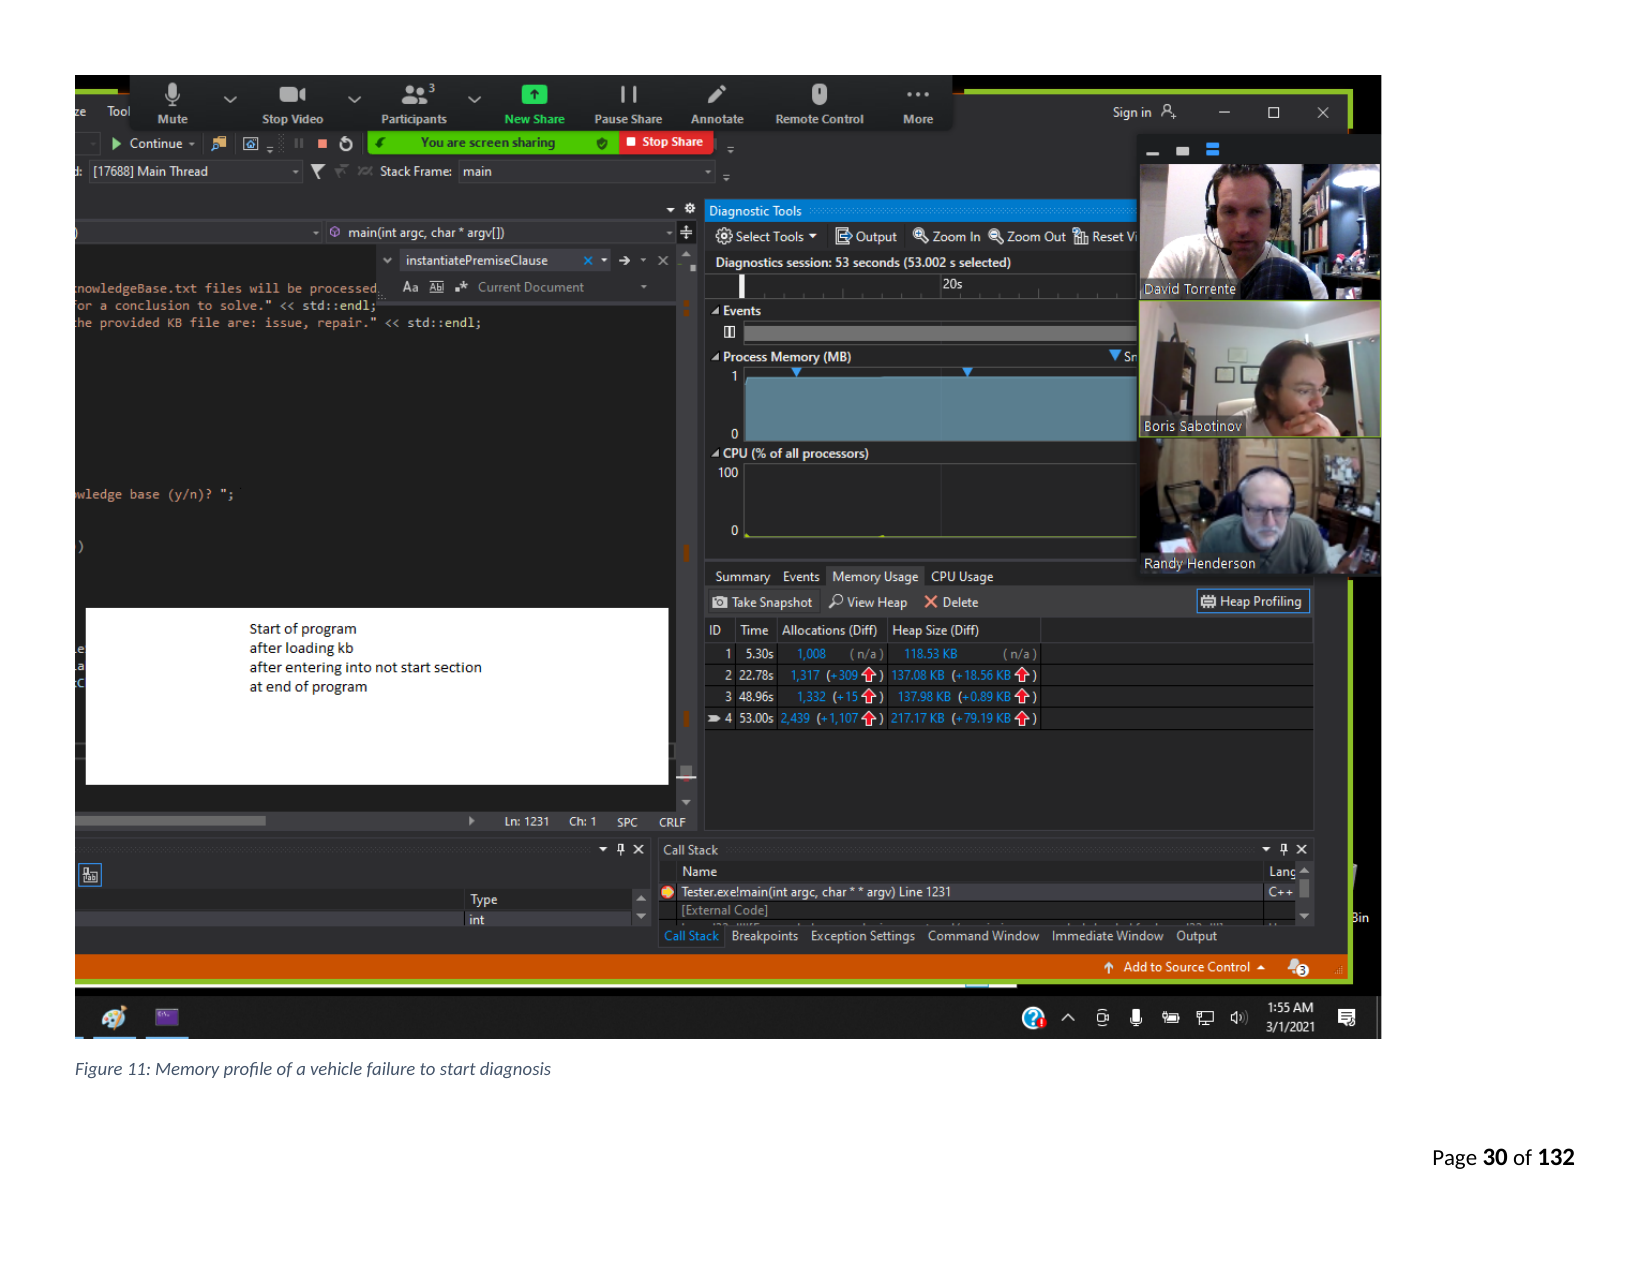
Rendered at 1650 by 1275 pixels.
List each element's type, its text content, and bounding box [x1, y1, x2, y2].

picture [75, 75, 1382, 1039]
